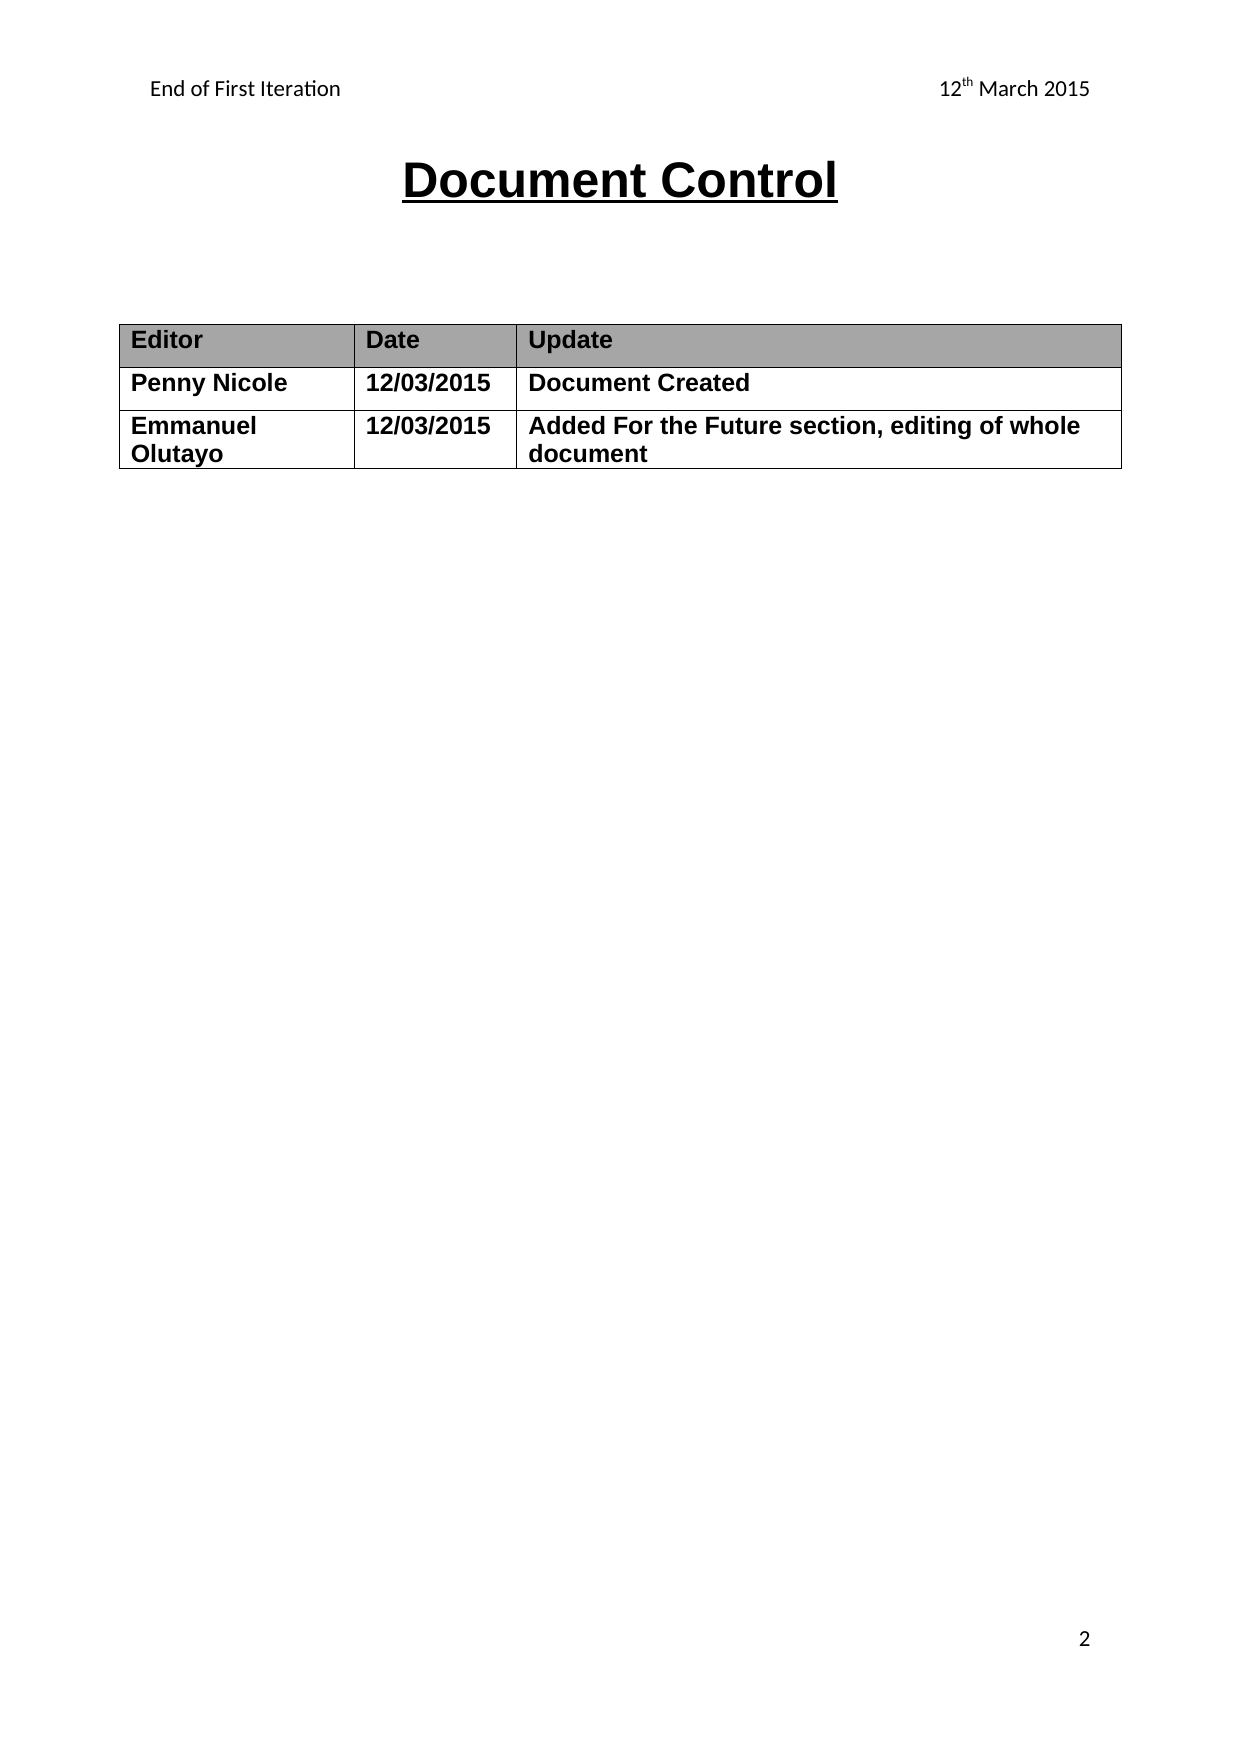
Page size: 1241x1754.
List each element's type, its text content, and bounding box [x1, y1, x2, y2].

table_header Editor [120, 325, 354, 367]
table_cell Added For the Future section, editing of whole document [517, 411, 1121, 468]
text Document Control [150, 150, 1090, 207]
table_cell Document Created [517, 368, 1121, 409]
table_header Date [355, 325, 516, 367]
table_header Update [517, 325, 1121, 367]
table_cell Penny Nicole [120, 368, 354, 409]
table_cell 12/03/2015 [355, 368, 516, 409]
table_cell 12/03/2015 [355, 411, 516, 468]
table_cell Emmanuel Olutayo [120, 411, 354, 468]
